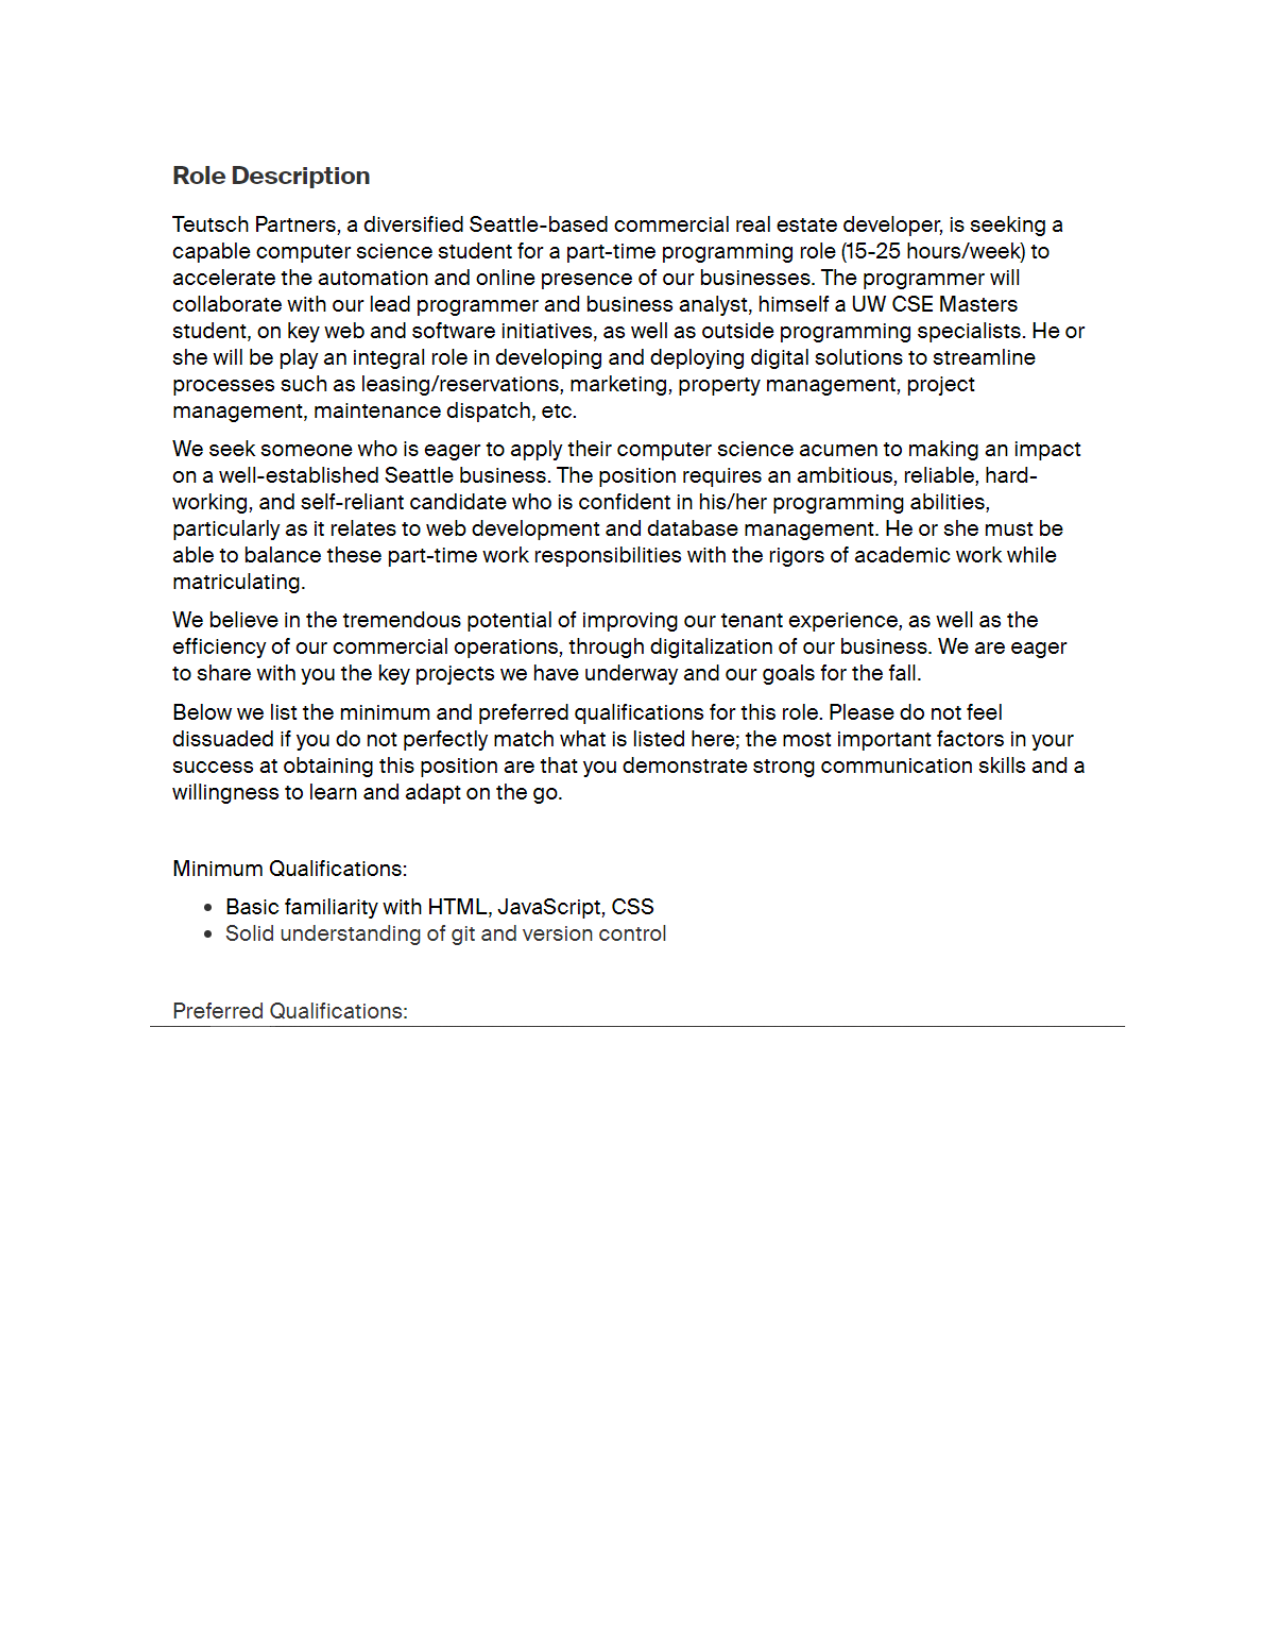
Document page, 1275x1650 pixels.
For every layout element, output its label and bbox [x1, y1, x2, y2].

picture [150, 150, 1125, 1027]
